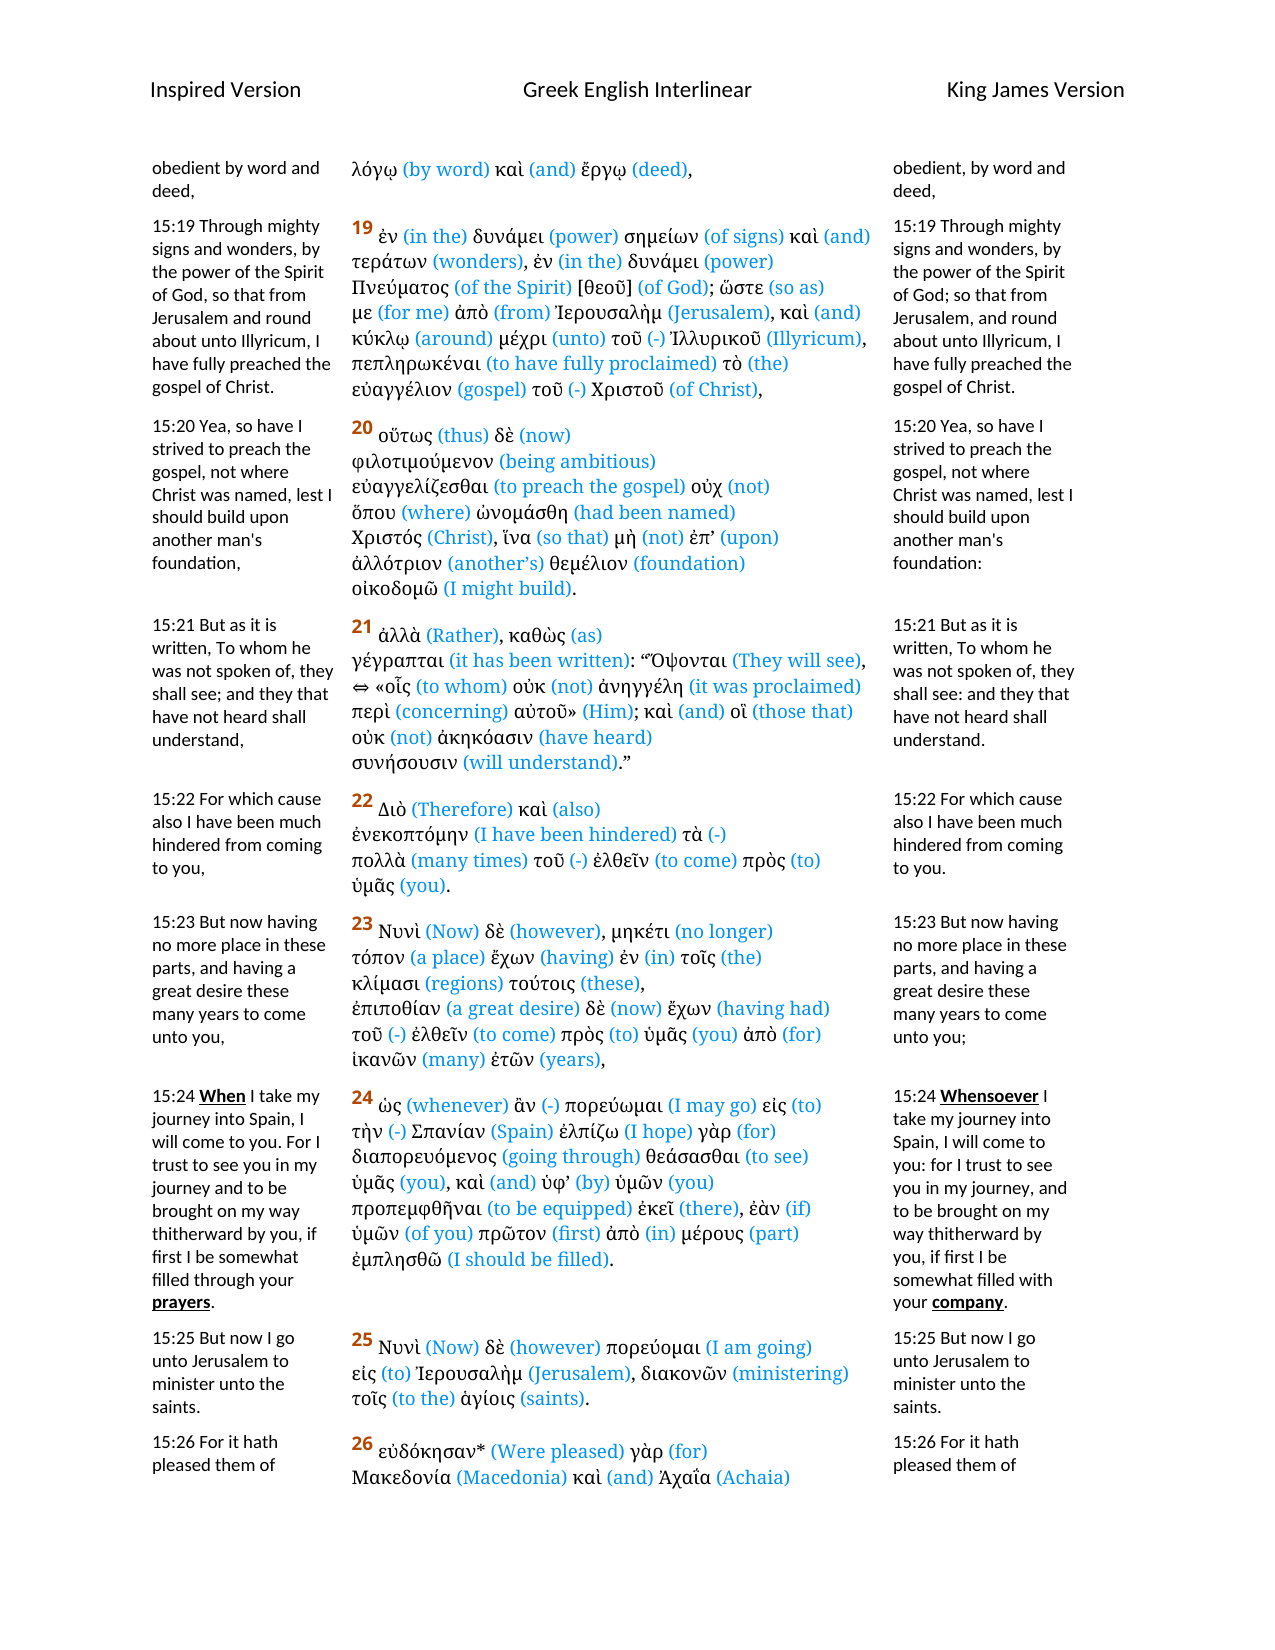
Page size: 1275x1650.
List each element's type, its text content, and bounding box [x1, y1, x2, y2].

table_cell 23 Νυνὶ (Now) δὲ (however), μηκέτι (no longer) τόπον (a place) ἔχων (having) ἐν (in) τοῖς (the) κλίμασι (regions) τούτοις (these), ἐπιποθίαν (a great desire) δὲ (now) ἔχων (having had) τοῦ (-) ἐλθεῖν (to come) πρὸς (to) ὑμᾶς (you) ἀπὸ (for) ἱκανῶν (many) ἐτῶν (years), [345, 904, 882, 1078]
table_cell 15:23 But now having no more place in these parts, and having a great desire these many years to come unto you; [882, 904, 1086, 1078]
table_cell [882, 150, 1086, 208]
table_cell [345, 150, 882, 208]
table_cell 15:22 For which cause also I have been much hindered from coming to you. [882, 781, 1086, 904]
table_cell 15:19 Through mighty signs and wonders, by the power of the Spirit of God, so that from Jerusalem and round about unto Illyricum, I have fully preached the gospel of Christ. [141, 208, 345, 408]
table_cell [141, 150, 345, 208]
table_cell 15:20 Yea, so have I strived to preach the gospel, not where Christ was named, lest I should build upon another man's foundation, [141, 408, 345, 607]
table_cell 19 ἐν (in the) δυνάμει (power) σημείων (of signs) καὶ (and) τεράτων (wonders), ἐν (in the) δυνάμει (power) Πνεύματος (of the Spirit) [θεοῦ] (of God); ὥστε (so as) με (for me) ἀπὸ (from) Ἰερουσαλὴμ (Jerusalem), καὶ (and) κύκλῳ (around) μέχρι (unto) τοῦ (-) Ἰλλυρικοῦ (Illyricum), πεπληρωκέναι (to have fully proclaimed) τὸ (the) εὐαγγέλιον (gospel) τοῦ (-) Χριστοῦ (of Christ), [345, 208, 882, 408]
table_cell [882, 1424, 1086, 1496]
table_cell 15:24 Whensoever I take my journey into Spain, I will come to you: for I trust to see you in my journey, and to be brought on my way thitherward by you, if first I be somewhat filled with your company. [882, 1078, 1086, 1320]
table_cell 22 Διὸ (Therefore) καὶ (also) ἐνεκοπτόμην (I have been hindered) τὰ (-) πολλὰ (many times) τοῦ (-) ἐλθεῖν (to come) πρὸς (to) ὑμᾶς (you). [345, 781, 882, 904]
table_cell 15:25 But now I go unto Jerusalem to minister unto the saints. [141, 1320, 345, 1424]
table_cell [141, 1424, 345, 1496]
table_cell 15:19 Through mighty signs and wonders, by the power of the Spirit of God; so that from Jerusalem, and round about unto Illyricum, I have fully preached the gospel of Christ. [882, 208, 1086, 408]
table_cell 15:25 But now I go unto Jerusalem to minister unto the saints. [882, 1320, 1086, 1424]
table_cell 15:20 Yea, so have I strived to preach the gospel, not where Christ was named, lest I should build upon another man's foundation: [882, 408, 1086, 607]
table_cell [345, 1424, 882, 1496]
table_cell 15:24 When I take my journey into Spain, I will come to you. For I trust to see you in my journey and to be brought on my way thitherward by you, if first I be somewhat filled through your prayers. [141, 1078, 345, 1320]
table_cell 15:21 But as it is written, To whom he was not spoken of, they shall see: and they that have not heard shall understand. [882, 607, 1086, 781]
table_cell 15:22 For which cause also I have been much hindered from coming to you, [141, 781, 345, 904]
table_cell 15:23 But now having no more place in these parts, and having a great desire these many years to come unto you, [141, 904, 345, 1078]
table_cell 25 Νυνὶ (Now) δὲ (however) πορεύομαι (I am going) εἰς (to) Ἰερουσαλὴμ (Jerusalem), διακονῶν (ministering) τοῖς (to the) ἁγίοις (saints). [345, 1320, 882, 1424]
table_cell 21 ἀλλὰ (Rather), καθὼς (as) γέγραπται (it has been written): “Ὄψονται (They will see), ⇔ «οἷς (to whom) οὐκ (not) ἀνηγγέλη (it was proclaimed) περὶ (concerning) αὐτοῦ» (Him); καὶ (and) οἳ (those that) οὐκ (not) ἀκηκόασιν (have heard) συνήσουσιν (will understand).” [345, 607, 882, 781]
table_cell 20 οὕτως (thus) δὲ (now) φιλοτιμούμενον (being ambitious) εὐαγγελίζεσθαι (to preach the gospel) οὐχ (not) ὅπου (where) ὠνομάσθη (had been named) Χριστός (Christ), ἵνα (so that) μὴ (not) ἐπ’ (upon) ἀλλότριον (another’s) θεμέλιον (foundation) οἰκοδομῶ (I might build). [345, 408, 882, 607]
table_cell 24 ὡς (whenever) ἂν (-) πορεύωμαι (I may go) εἰς (to) τὴν (-) Σπανίαν (Spain) ἐλπίζω (I hope) γὰρ (for) διαπορευόμενος (going through) θεάσασθαι (to see) ὑμᾶς (you), καὶ (and) ὑφ’ (by) ὑμῶν (you) προπεμφθῆναι (to be equipped) ἐκεῖ (there), ἐὰν (if) ὑμῶν (of you) πρῶτον (first) ἀπὸ (in) μέρους (part) ἐμπλησθῶ (I should be filled). [345, 1078, 882, 1320]
table_cell 15:21 But as it is written, To whom he was not spoken of, they shall see; and they that have not heard shall understand, [141, 607, 345, 781]
